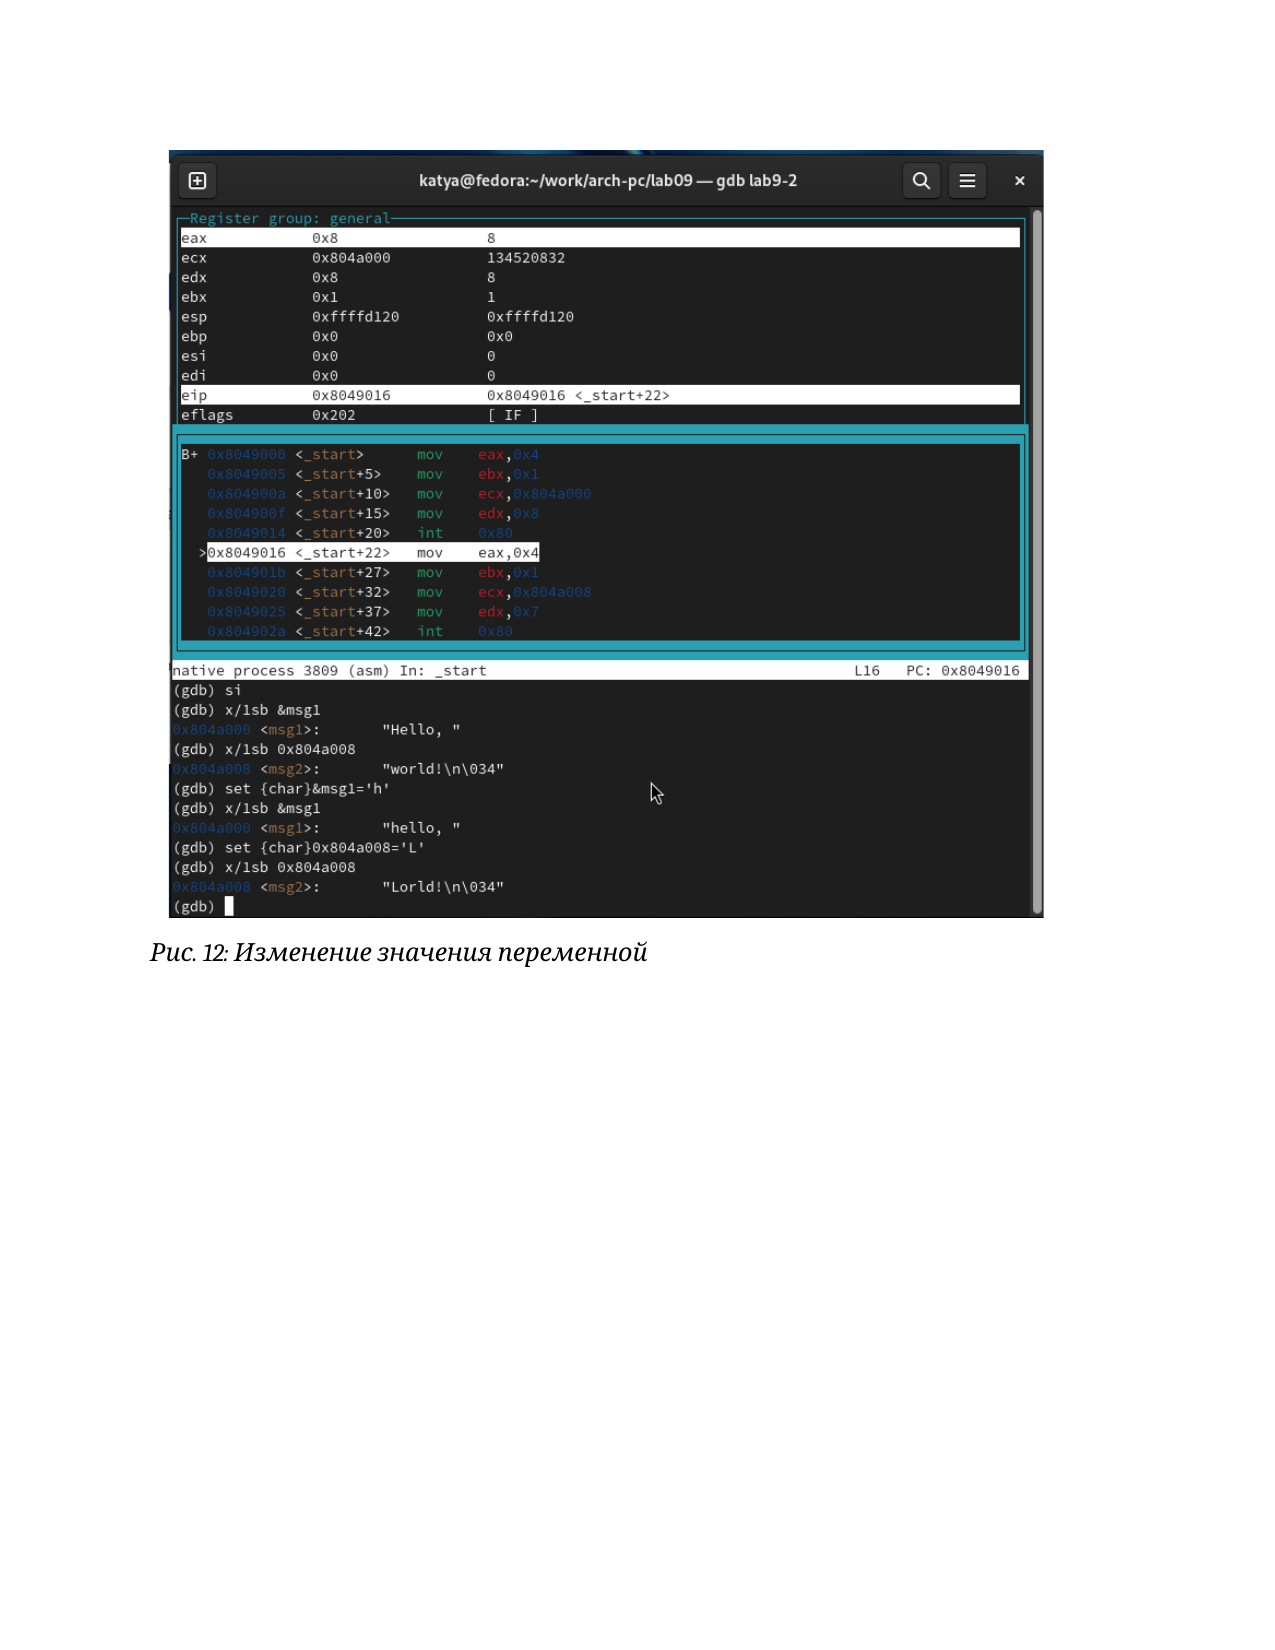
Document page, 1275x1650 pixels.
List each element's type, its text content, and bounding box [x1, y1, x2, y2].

picture [168, 150, 1044, 918]
text Рис. 12: Изменение значения переменной [150, 939, 1125, 968]
